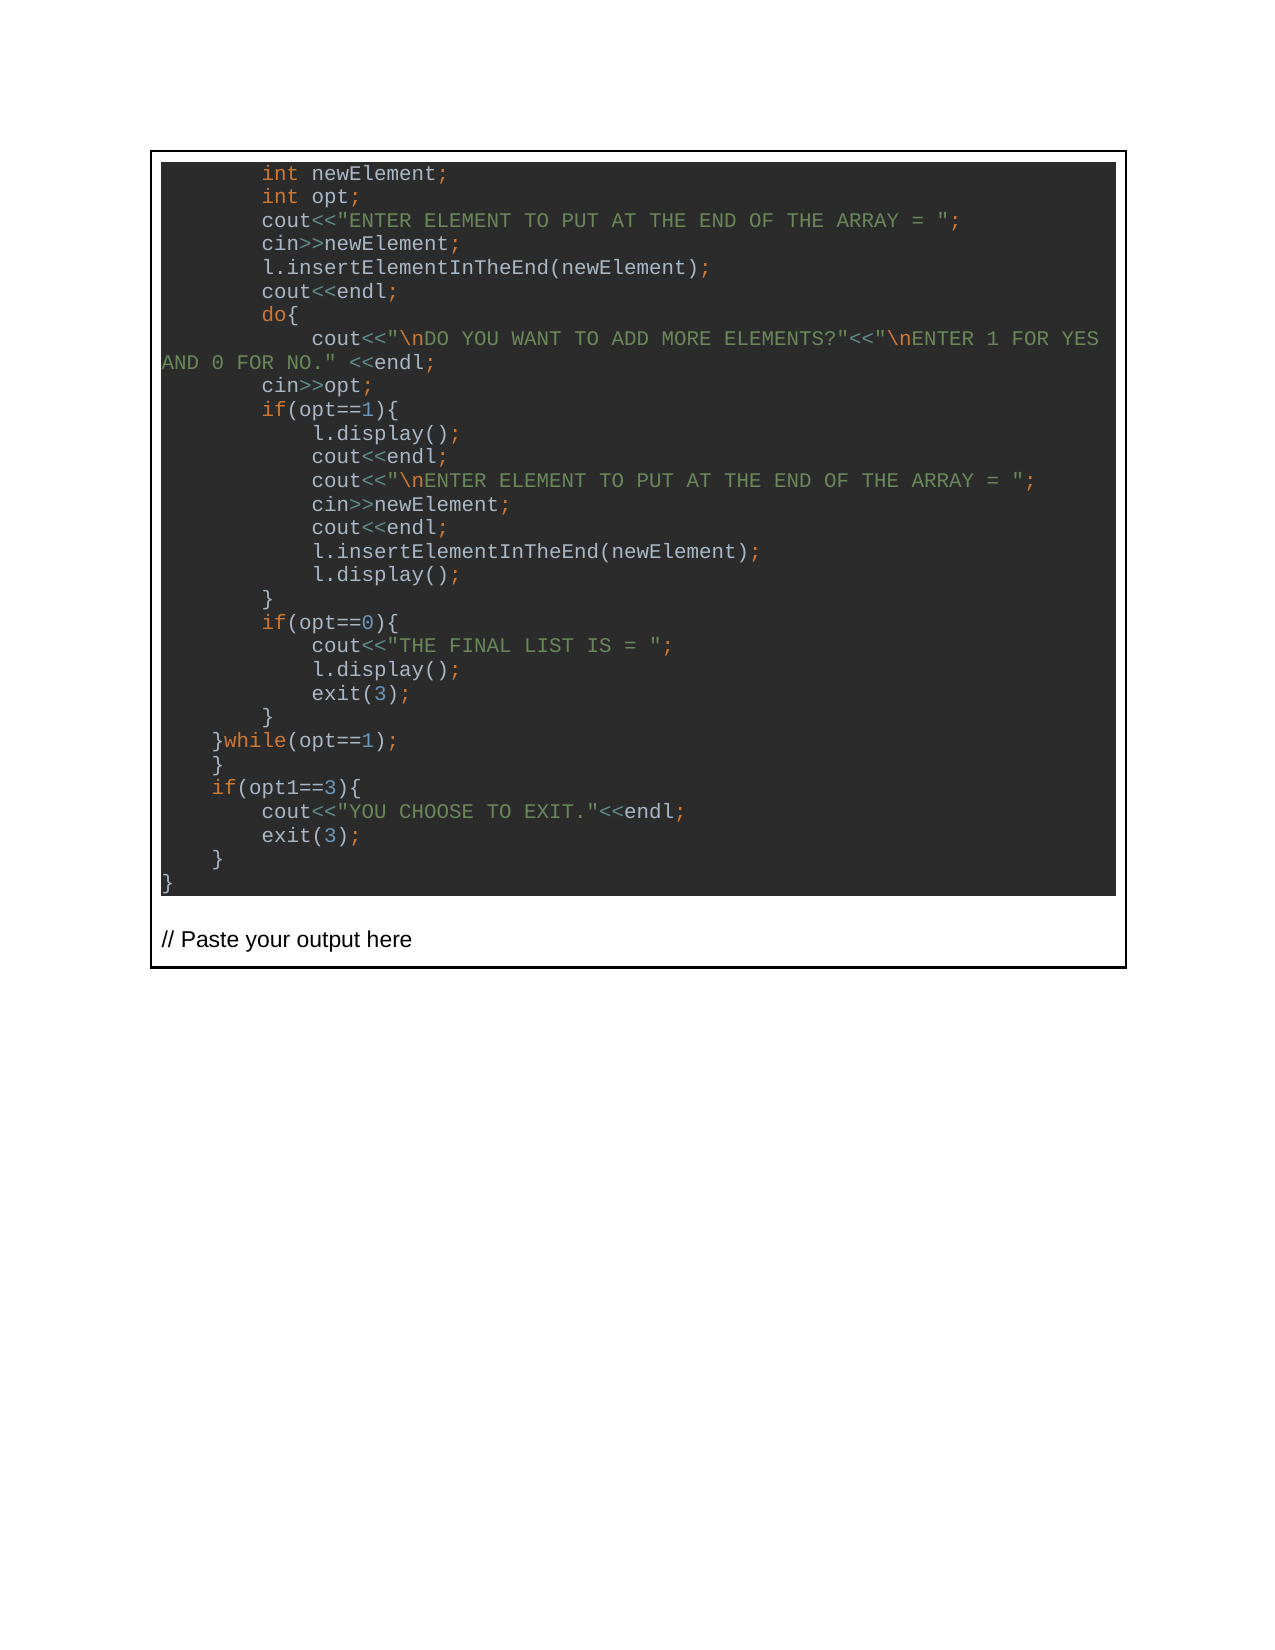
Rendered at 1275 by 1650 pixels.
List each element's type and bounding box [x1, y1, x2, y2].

table_header [152, 152, 1125, 966]
